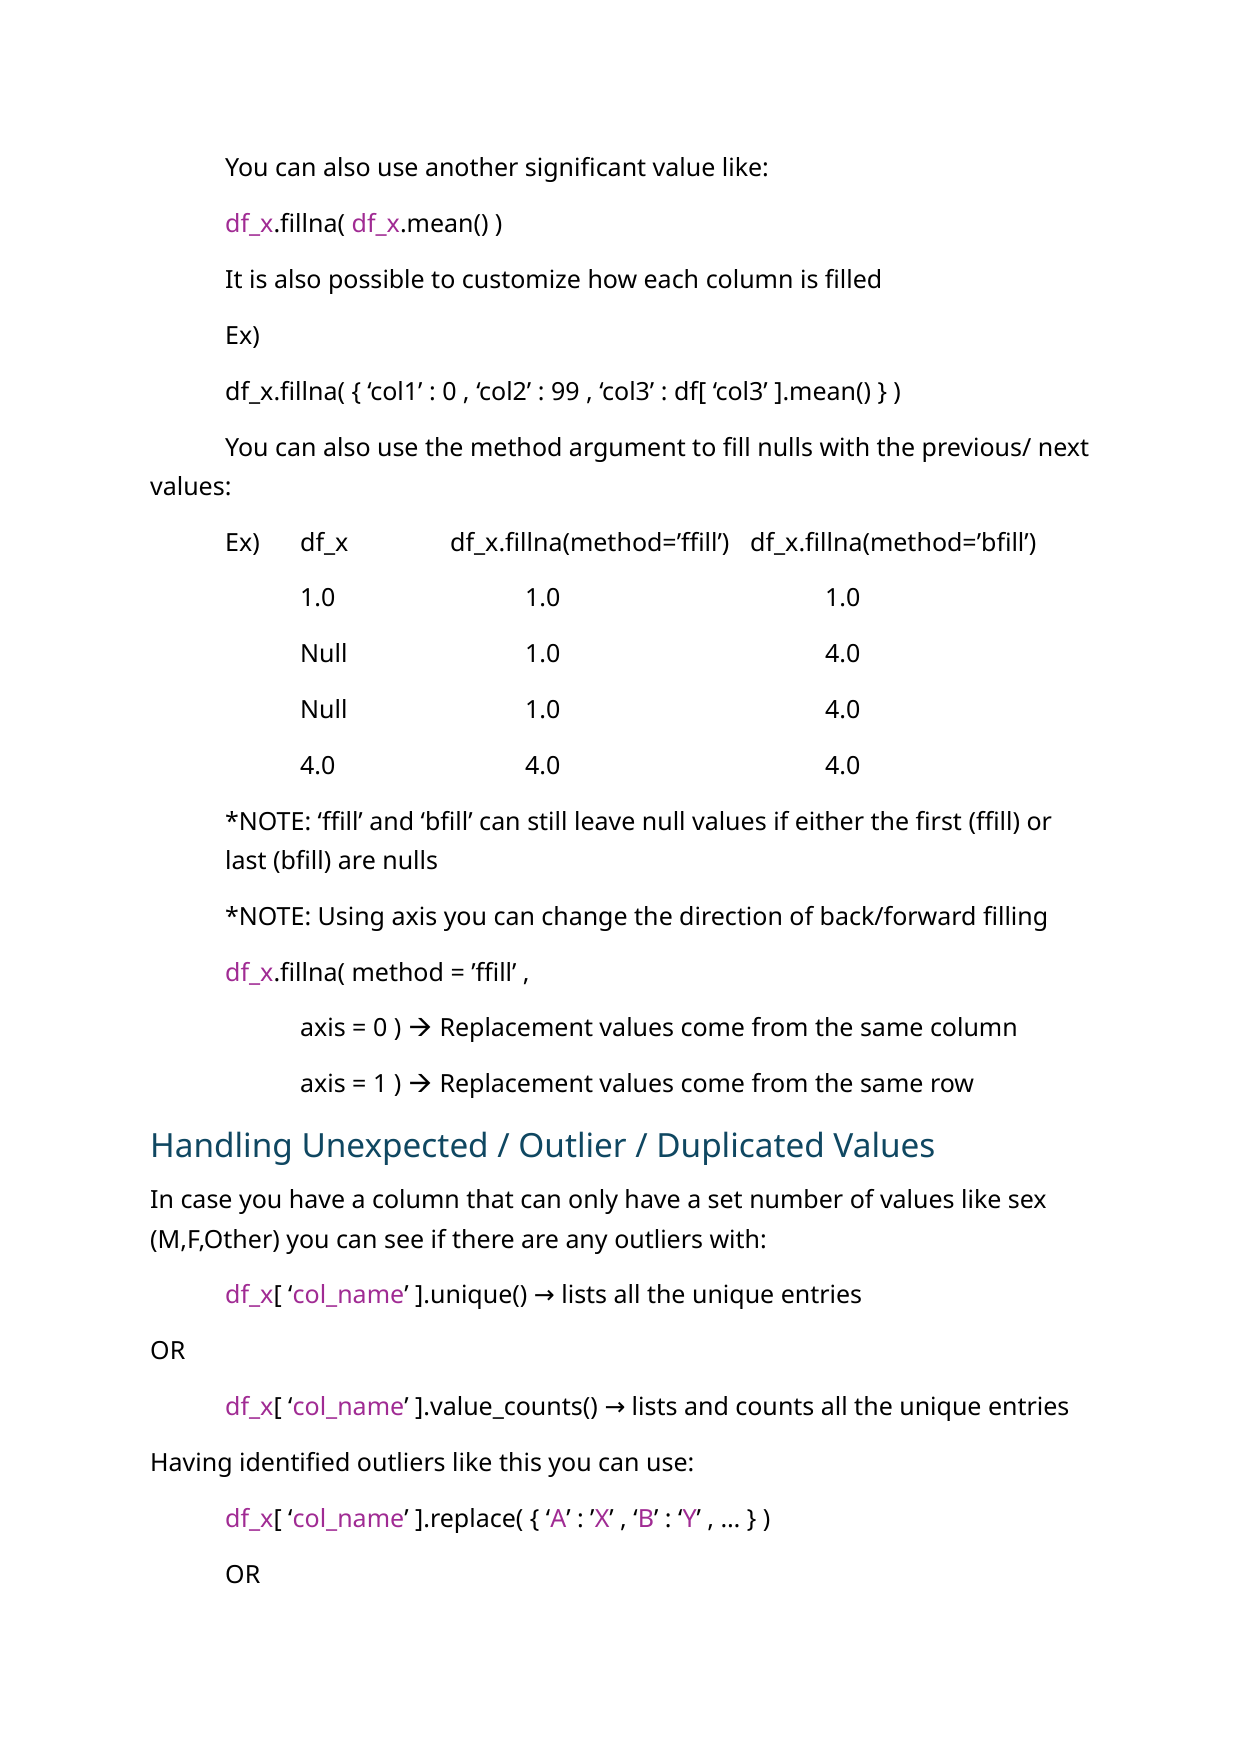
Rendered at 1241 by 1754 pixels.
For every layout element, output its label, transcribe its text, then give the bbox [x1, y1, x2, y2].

text You can also use another significant value like: [150, 150, 1090, 184]
text df_x.fillna( df_x.mean() ) [150, 206, 1090, 240]
text df_x[ ‘col_name’ ].replace( { ‘A’ : ’X’ , ‘B’ : ‘Y’ , … } ) [150, 1501, 1090, 1534]
text Null 1.0 4.0 [150, 692, 1090, 726]
text df_x.fillna( { ‘col1’ : 0 , ‘col2’ : 99 , ‘col3’ : df[ ‘col3’ ].mean() } ) [225, 373, 1090, 407]
text df_x[ ‘col_name’ ].unique() → lists all the unique entries [150, 1277, 1090, 1311]
text *NOTE: ‘ffill’ and ‘bfill’ can still leave null values if either the first (ffill) or last (bfill) are nulls [225, 803, 1090, 877]
text It is also possible to customize how each column is filled [225, 262, 1090, 296]
subtitle Handling Unexpected / Outlier / Duplicated Values [150, 1122, 1090, 1167]
text *NOTE: Using axis you can change the direction of back/forward filling [225, 898, 1090, 932]
text In case you have a column that can only have a set number of values like sex (M,F,Other) you can see if there are any outliers with: [150, 1182, 1090, 1255]
text Null 1.0 4.0 [150, 636, 1090, 670]
text OR [150, 1333, 1090, 1367]
text axis = 0 ) Replacement values come from the same column [225, 1010, 1090, 1044]
text Having identified outliers like this you can use: [150, 1445, 1090, 1479]
text Ex) [225, 317, 1090, 352]
text 1.0 1.0 1.0 [150, 580, 1090, 614]
text df_x[ ‘col_name’ ].value_counts() → lists and counts all the unique entries [150, 1389, 1090, 1423]
text axis = 1 ) Replacement values come from the same row [225, 1066, 1090, 1100]
text 4.0 4.0 4.0 [150, 747, 1090, 782]
text Ex) df_x df_x.fillna(method=’ffill’) df_x.fillna(method=’bfill’) [150, 524, 1090, 558]
text df_x.fillna( method = ’ffill’ , [225, 954, 1090, 988]
text You can also use the method argument to fill nulls with the previous/ next values: [150, 429, 1090, 502]
text OR [150, 1556, 1090, 1590]
